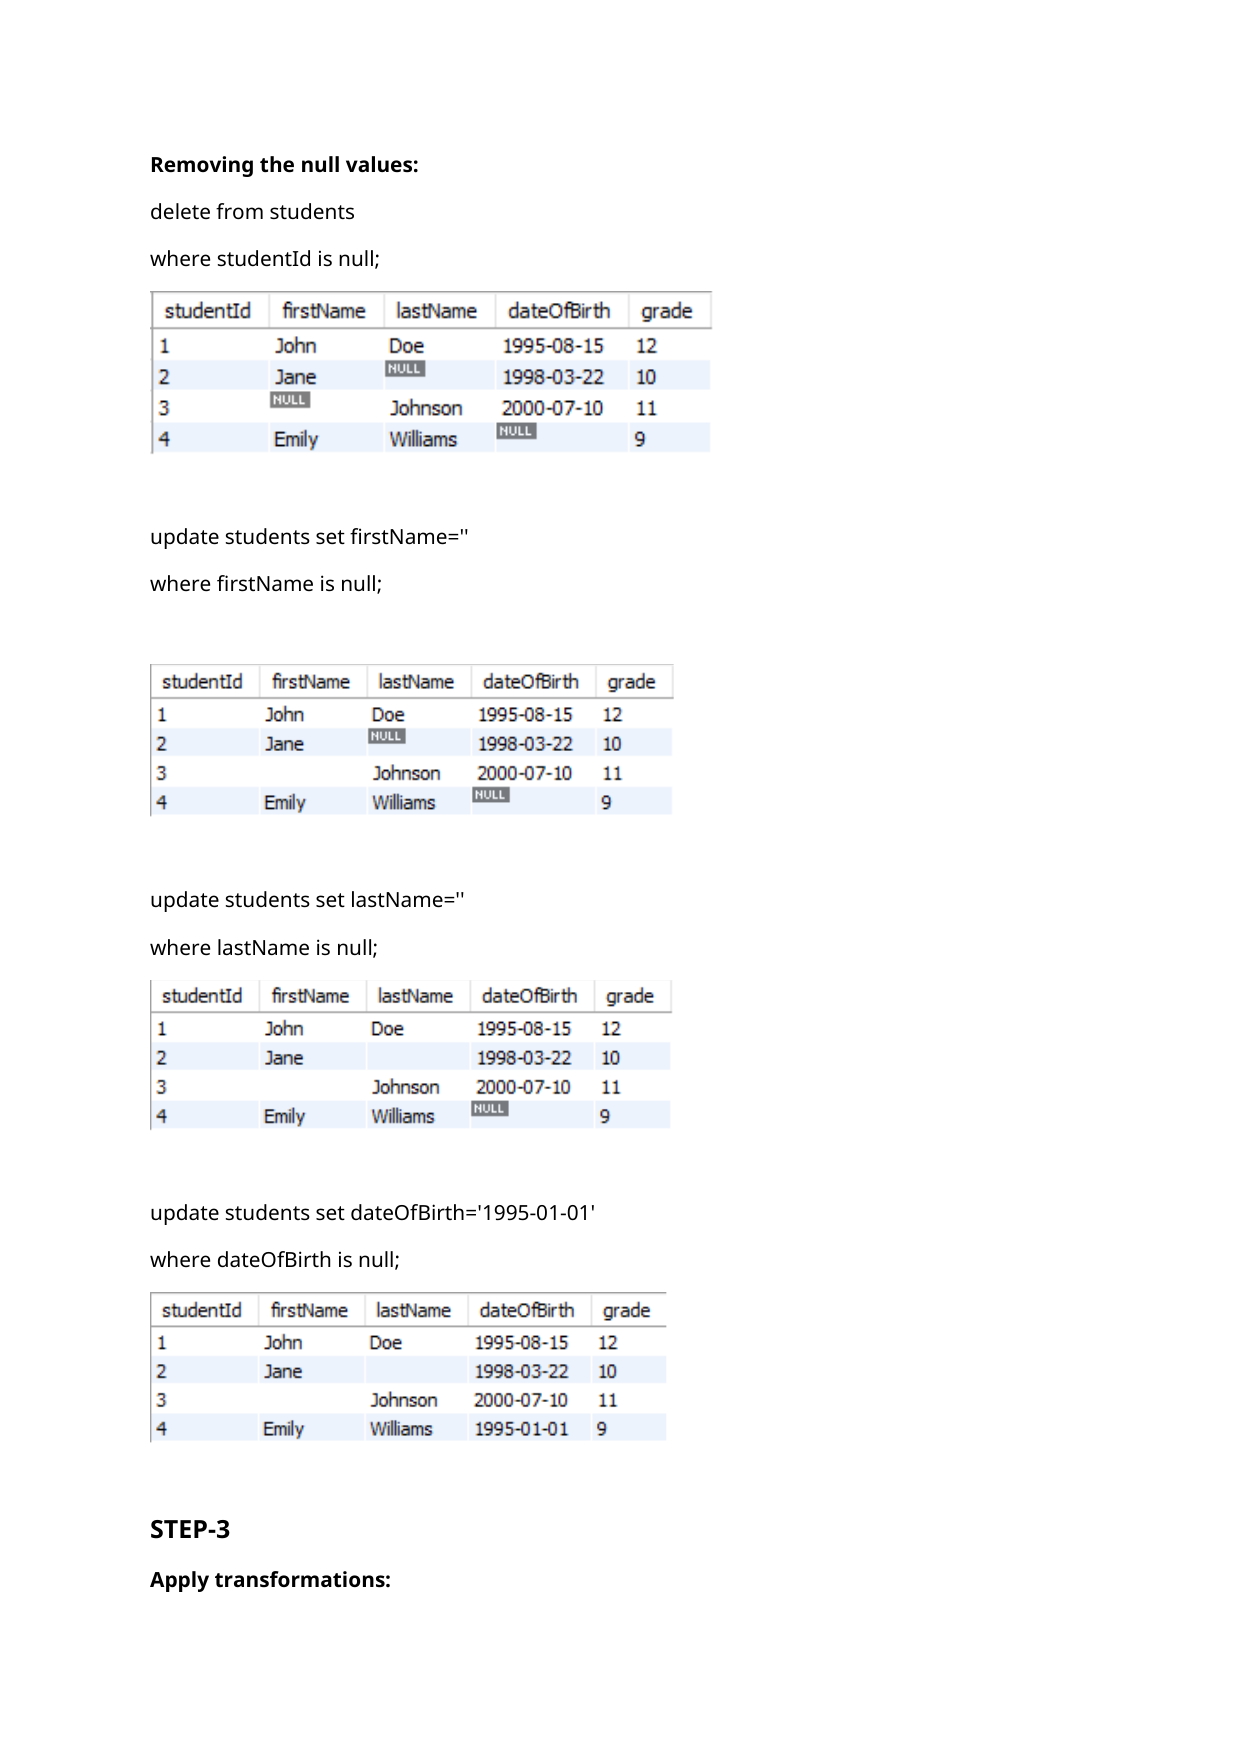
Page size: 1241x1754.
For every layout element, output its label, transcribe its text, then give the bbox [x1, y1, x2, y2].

picture [150, 664, 674, 820]
text update students set dateOfBirth='1995-01-01' [150, 1198, 1090, 1226]
text STEP-3 [150, 1512, 1090, 1546]
text where lastName is null; [150, 933, 1090, 961]
picture [150, 1292, 667, 1446]
text Removing the null values: [150, 150, 1090, 178]
text where firstName is null; [150, 569, 1090, 598]
text update students set firstName='' [150, 522, 1090, 551]
picture [150, 980, 674, 1132]
picture [150, 291, 716, 456]
text where dateOfBirth is null; [150, 1245, 1090, 1273]
text update students set lastName='' [150, 885, 1090, 914]
text Apply transformations: [150, 1565, 1090, 1594]
text delete from students [150, 197, 1090, 226]
text where studentId is null; [150, 244, 1090, 273]
